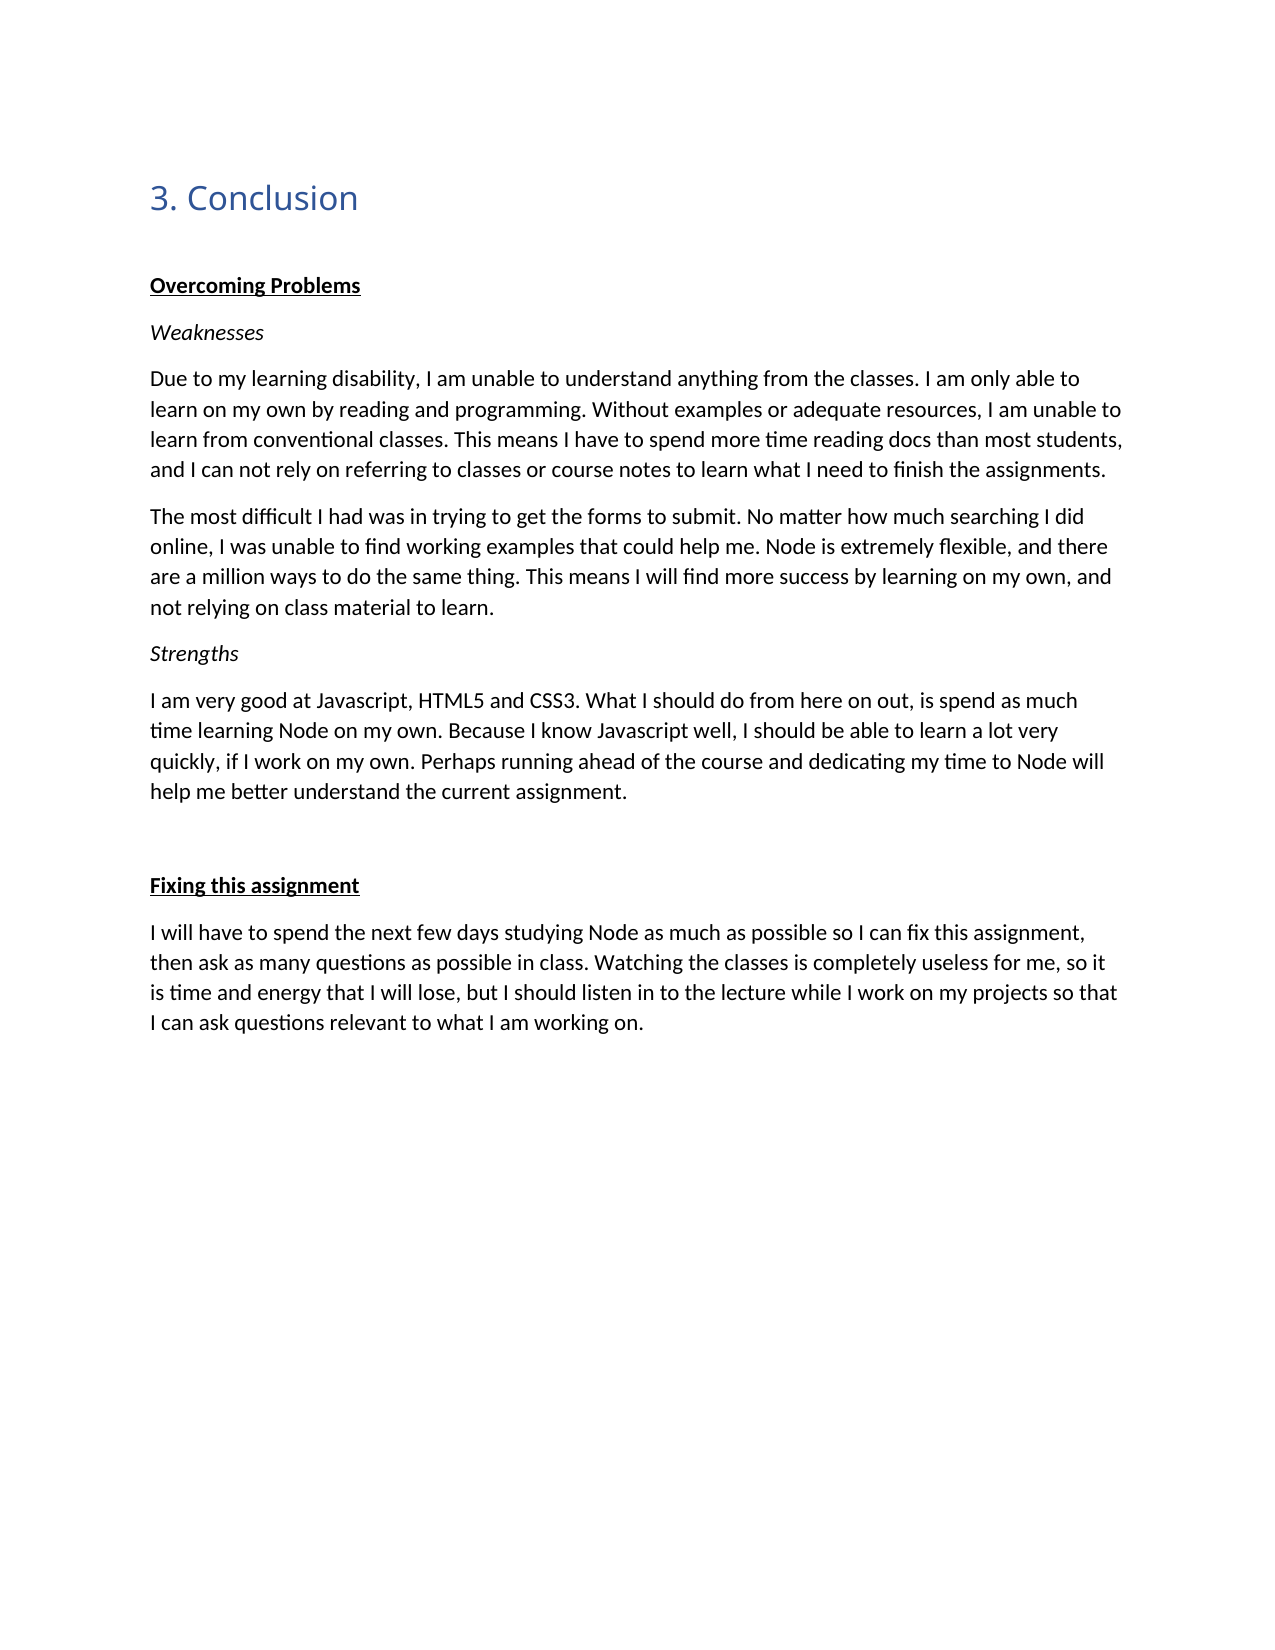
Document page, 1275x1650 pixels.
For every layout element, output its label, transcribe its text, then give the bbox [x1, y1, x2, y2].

subtitle 3. Conclusion [150, 175, 1125, 220]
text Overcoming Problems [150, 271, 1125, 299]
text Due to my learning disability, I am unable to understand anything from the classes. I am only able to learn on my own by reading and programming. Without examples or adequate resources, I am unable to learn from conventional classes. This means I have to spend more time reading docs than most students, and I can not rely on referring to classes or course notes to learn what I need to finish the assignments. [150, 364, 1125, 483]
text I will have to spend the next few days studying Node as much as possible so I can fix this assignment, then ask as many questions as possible in class. Watching the classes is completely useless for me, so it is time and energy that I will lose, but I should listen in to the lecture while I work on my projects so that I can ask questions relevant to what I am working on. [150, 918, 1125, 1036]
text I am very good at Javascript, HTML5 and CSS3. What I should do from here on out, is spend as much time learning Node on my own. Because I know Javascript well, I should be able to learn a lot very quickly, if I work on my own. Perhaps running ahead of the course and dedicating my time to Node will help me better understand the current assignment. [150, 686, 1125, 805]
text Fixing this assignment [150, 871, 1125, 899]
text Strengths [150, 639, 1125, 668]
text Weaknesses [150, 318, 1125, 346]
text The most difficult I had was in trying to get the forms to submit. No matter how much searching I did online, I was unable to find working examples that could help me. Node is extremely flexible, and there are a million ways to do the same thing. This means I will find more success by learning on my own, and not relying on class material to learn. [150, 502, 1125, 621]
